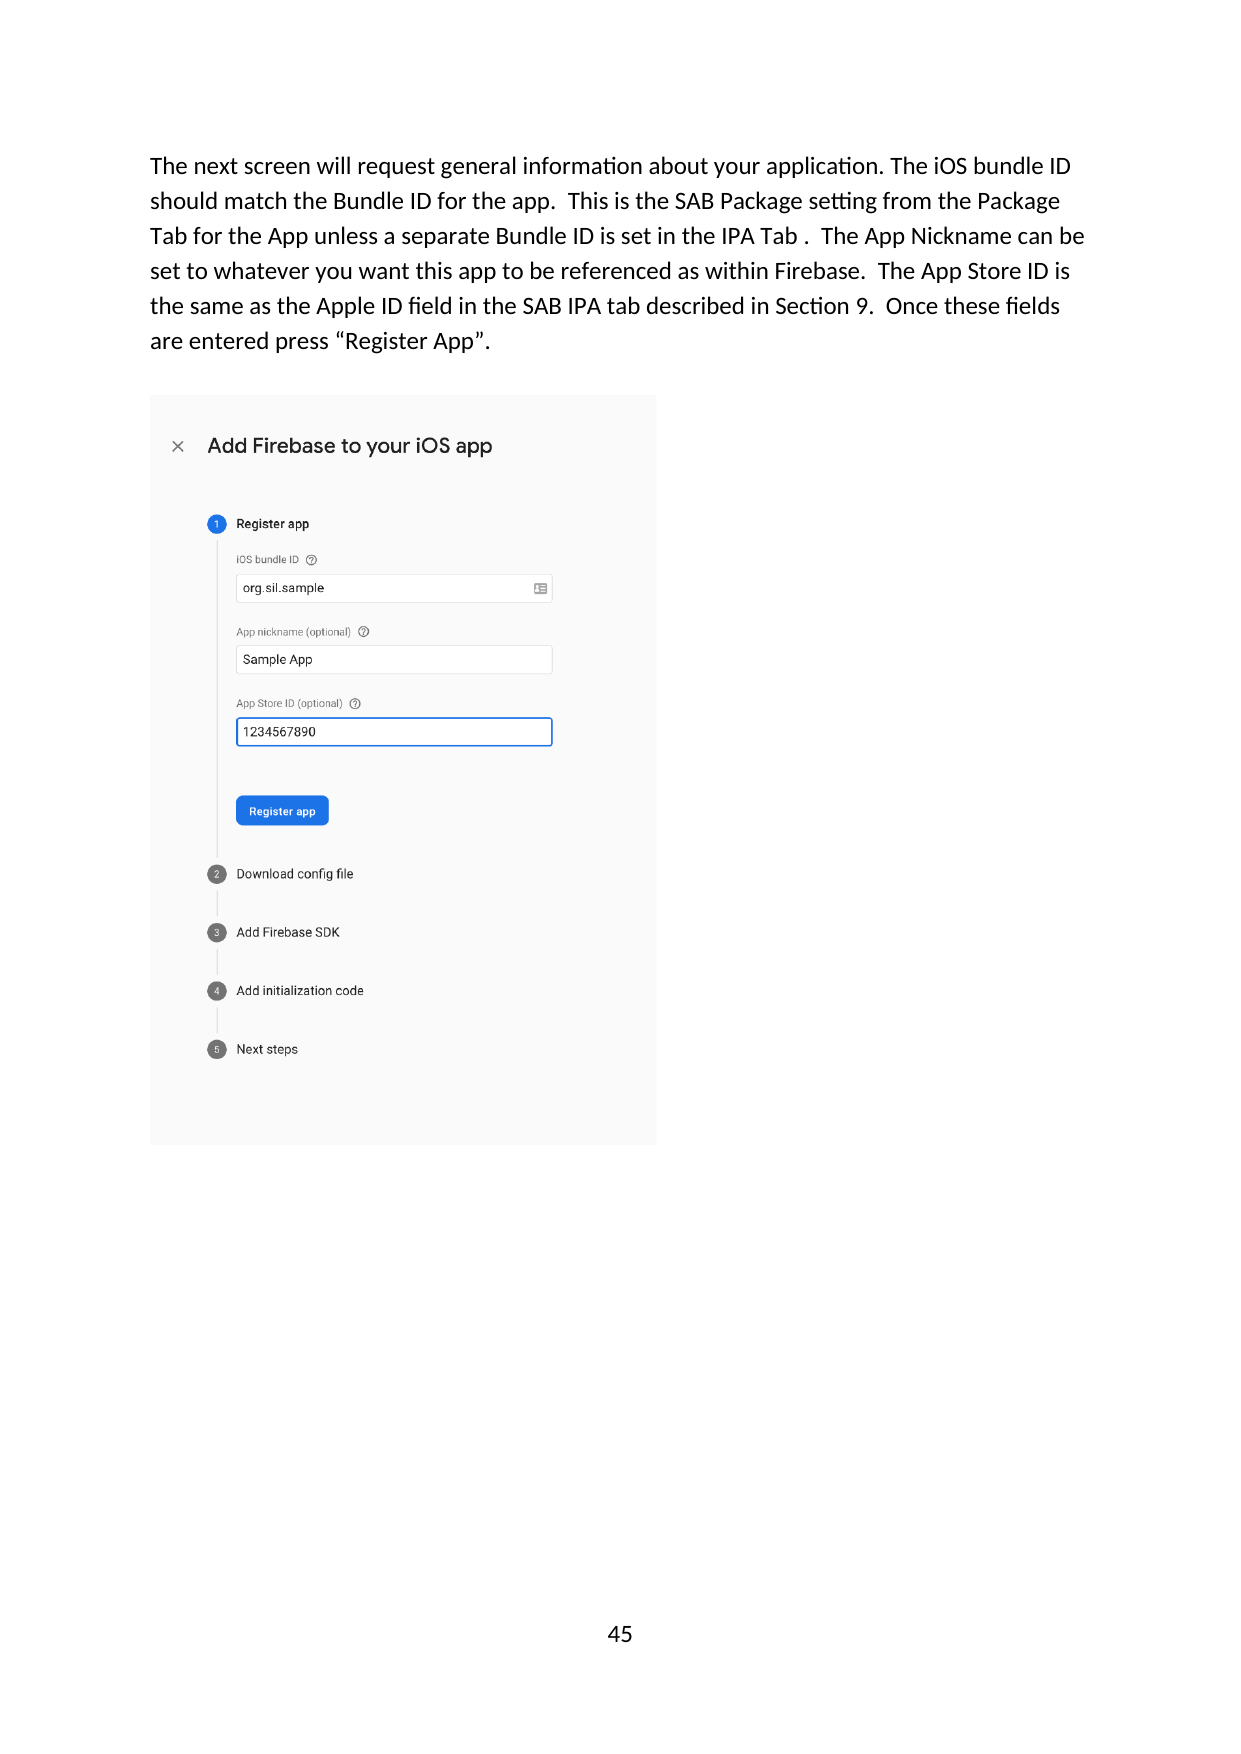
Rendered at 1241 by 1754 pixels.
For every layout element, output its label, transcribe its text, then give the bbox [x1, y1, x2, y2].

text The next screen will request general information about your application. The iOS bundle ID should match the Bundle ID for the app. This is the SAB Package setting from the Package Tab for the App unless a separate Bundle ID is set in the IPA Tab . The App Nickname can be set to whatever you want this app to be referenced as within Firebase. The App Store ID is the same as the Apple ID field in the SAB IPA tab described in Section 9. Once these fields are entered press “Register App”. [150, 150, 1090, 356]
picture [150, 395, 657, 1145]
